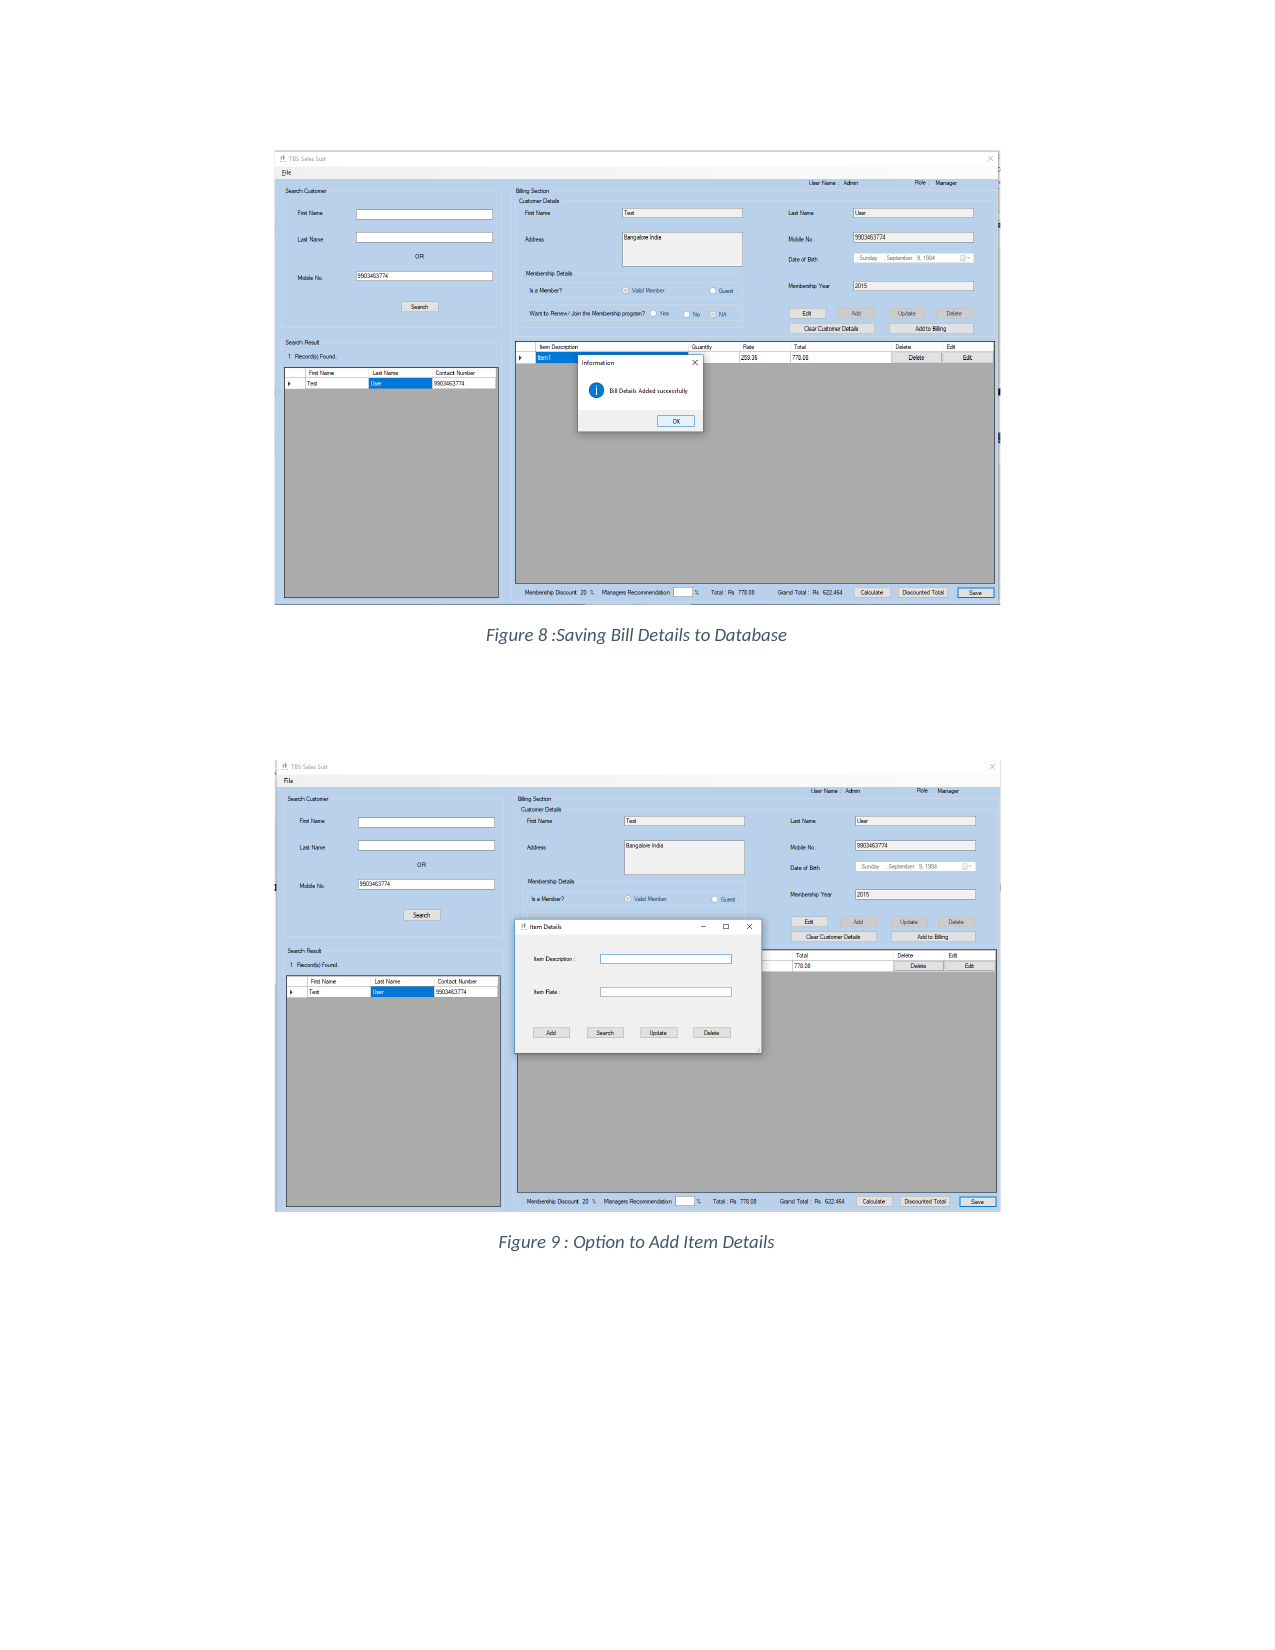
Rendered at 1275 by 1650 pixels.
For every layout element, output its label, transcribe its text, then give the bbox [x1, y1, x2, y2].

picture [274, 760, 1001, 1212]
picture [274, 150, 1001, 605]
